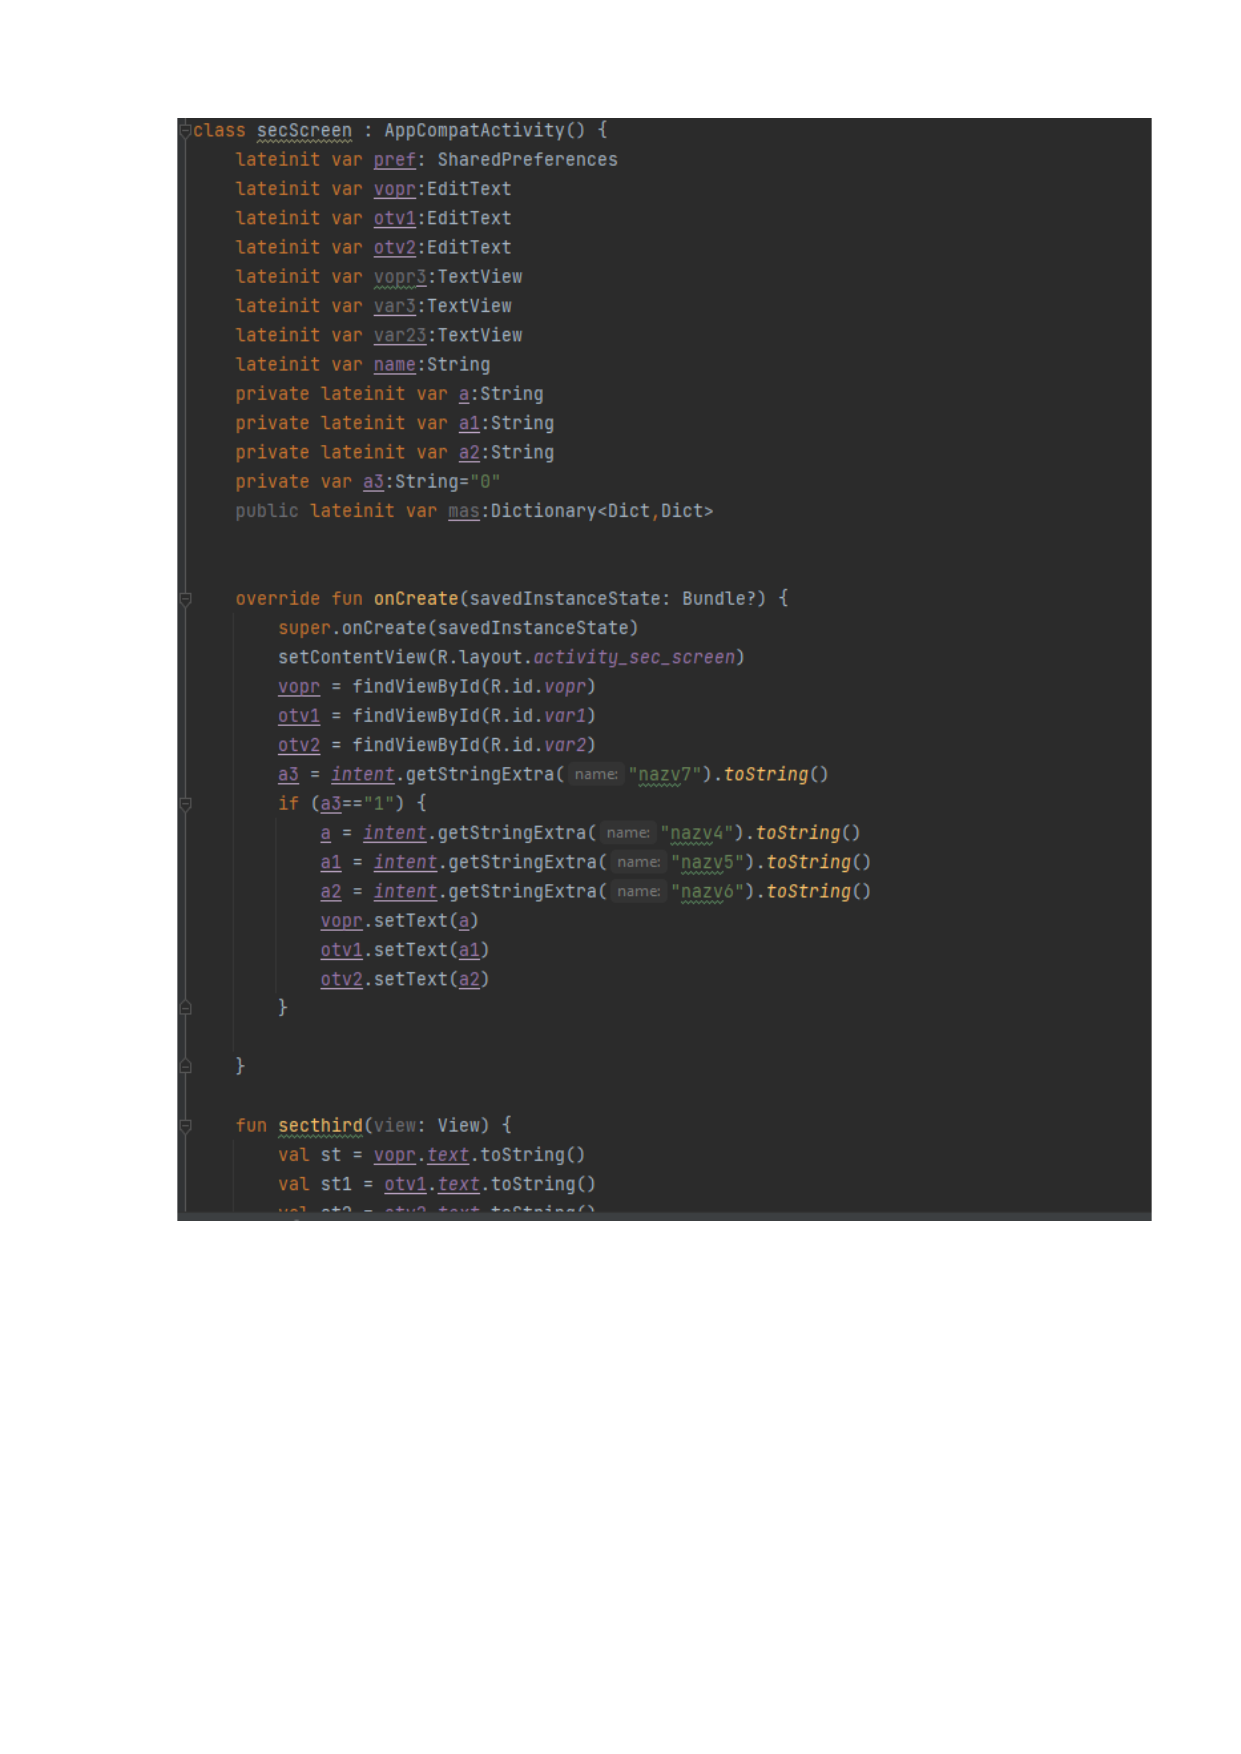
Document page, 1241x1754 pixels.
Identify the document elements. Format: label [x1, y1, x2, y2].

picture [177, 118, 1152, 1221]
